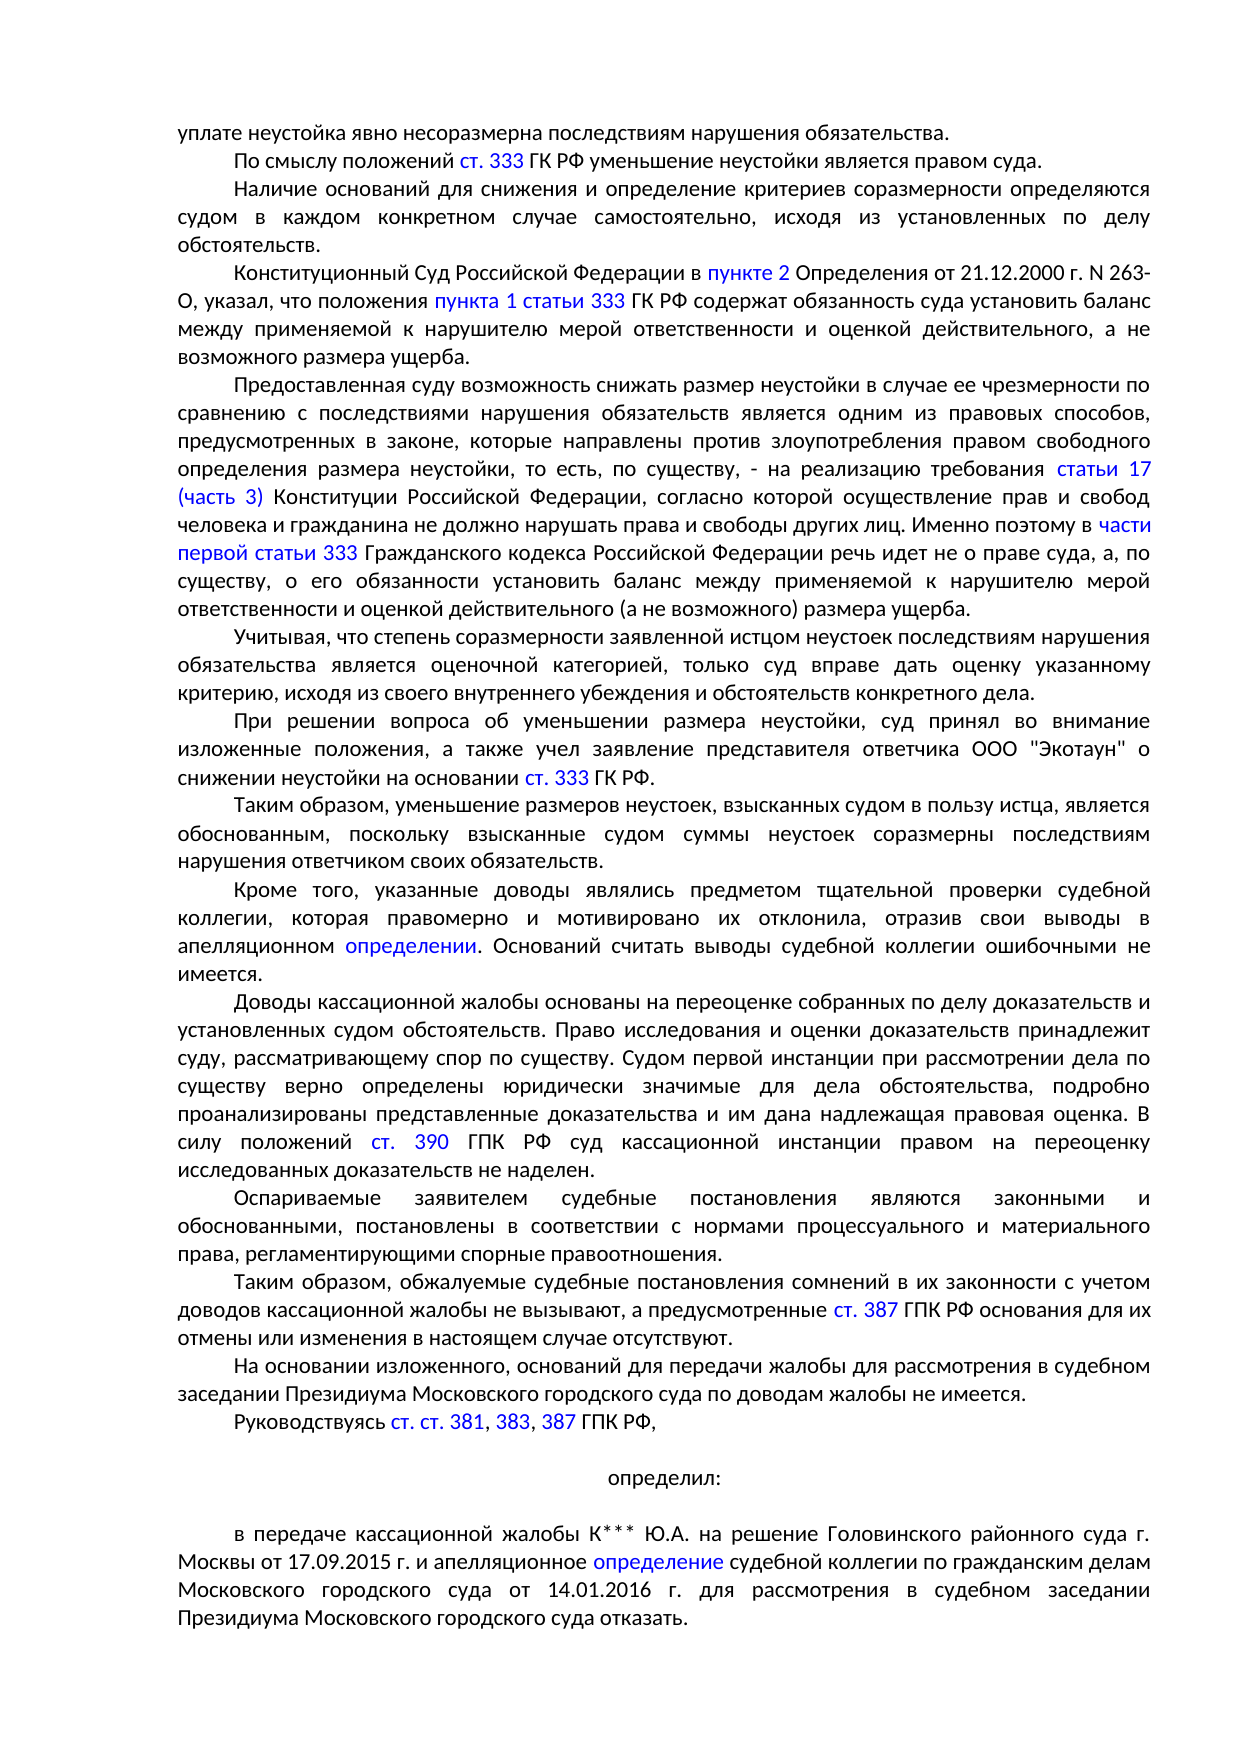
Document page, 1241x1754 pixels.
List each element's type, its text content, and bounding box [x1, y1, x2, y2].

text Наличие оснований для снижения и определение критериев соразмерности определяются судом в каждом конкретном случае самостоятельно, исходя из установленных по делу обстоятельств. [177, 174, 1152, 258]
text Учитывая, что степень соразмерности заявленной истцом неустоек последствиям нарушения обязательства является оценочной категорией, только суд вправе дать оценку указанному критерию, исходя из своего внутреннего убеждения и обстоятельств конкретного дела. [177, 622, 1152, 707]
text определил: [177, 1463, 1152, 1491]
text Конституционный Суд Российской Федерации в пункте 2 Определения от 21.12.2000 г. N 263-О, указал, что положения пункта 1 статьи 333 ГК РФ содержат обязанность суда установить баланс между применяемой к нарушителю мерой ответственности и оценкой действительного, а не возможного размера ущерба. [177, 258, 1152, 370]
text По смыслу положений ст. 333 ГК РФ уменьшение неустойки является правом суда. [177, 146, 1152, 174]
text Предоставленная суду возможность снижать размер неустойки в случае ее чрезмерности по сравнению с последствиями нарушения обязательств является одним из правовых способов, предусмотренных в законе, которые направлены против злоупотребления правом свободного определения размера неустойки, то есть, по существу, - на реализацию требования статьи 17 (часть 3) Конституции Российской Федерации, согласно которой осуществление прав и свобод человека и гражданина не должно нарушать права и свободы других лиц. Именно поэтому в части первой статьи 333 Гражданского кодекса Российской Федерации речь идет не о праве суда, а, по существу, о его обязанности установить баланс между применяемой к нарушителю мерой ответственности и оценкой действительного (а не возможного) размера ущерба. [177, 370, 1152, 622]
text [177, 118, 1152, 146]
text При решении вопроса об уменьшении размера неустойки, суд принял во внимание изложенные положения, а также учел заявление представителя ответчика ООО "Экотаун" о снижении неустойки на основании ст. 333 ГК РФ. [177, 707, 1152, 791]
text Кроме того, указанные доводы являлись предметом тщательной проверки судебной коллегии, которая правомерно и мотивировано их отклонила, отразив свои выводы в апелляционном определении. Оснований считать выводы судебной коллегии ошибочными не имеется. [177, 875, 1152, 987]
text На основании изложенного, оснований для передачи жалобы для рассмотрения в судебном заседании Президиума Московского городского суда по доводам жалобы не имеется. [177, 1351, 1152, 1407]
text в передаче кассационной жалобы К*** Ю.А. на решение Головинского районного суда г. Москвы от 17.09.2015 г. и апелляционное определение судебной коллегии по гражданским делам Московского городского суда от 14.01.2016 г. для рассмотрения в судебном заседании Президиума Московского городского суда отказать. [177, 1519, 1152, 1631]
text Таким образом, обжалуемые судебные постановления сомнений в их законности с учетом доводов кассационной жалобы не вызывают, а предусмотренные ст. 387 ГПК РФ основания для их отмены или изменения в настоящем случае отсутствуют. [177, 1267, 1152, 1351]
text Таким образом, уменьшение размеров неустоек, взысканных судом в пользу истца, является обоснованным, поскольку взысканные судом суммы неустоек соразмерны последствиям нарушения ответчиком своих обязательств. [177, 791, 1152, 875]
text Доводы кассационной жалобы основаны на переоценке собранных по делу доказательств и установленных судом обстоятельств. Право исследования и оценки доказательств принадлежит суду, рассматривающему спор по существу. Судом первой инстанции при рассмотрении дела по существу верно определены юридически значимые для дела обстоятельства, подробно проанализированы представленные доказательства и им дана надлежащая правовая оценка. В силу положений ст. 390 ГПК РФ суд кассационной инстанции правом на переоценку исследованных доказательств не наделен. [177, 987, 1152, 1183]
text Руководствуясь ст. ст. 381, 383, 387 ГПК РФ, [177, 1407, 1152, 1435]
text Оспариваемые заявителем судебные постановления являются законными и обоснованными, постановлены в соответствии с нормами процессуального и материального права, регламентирующими спорные правоотношения. [177, 1183, 1152, 1267]
